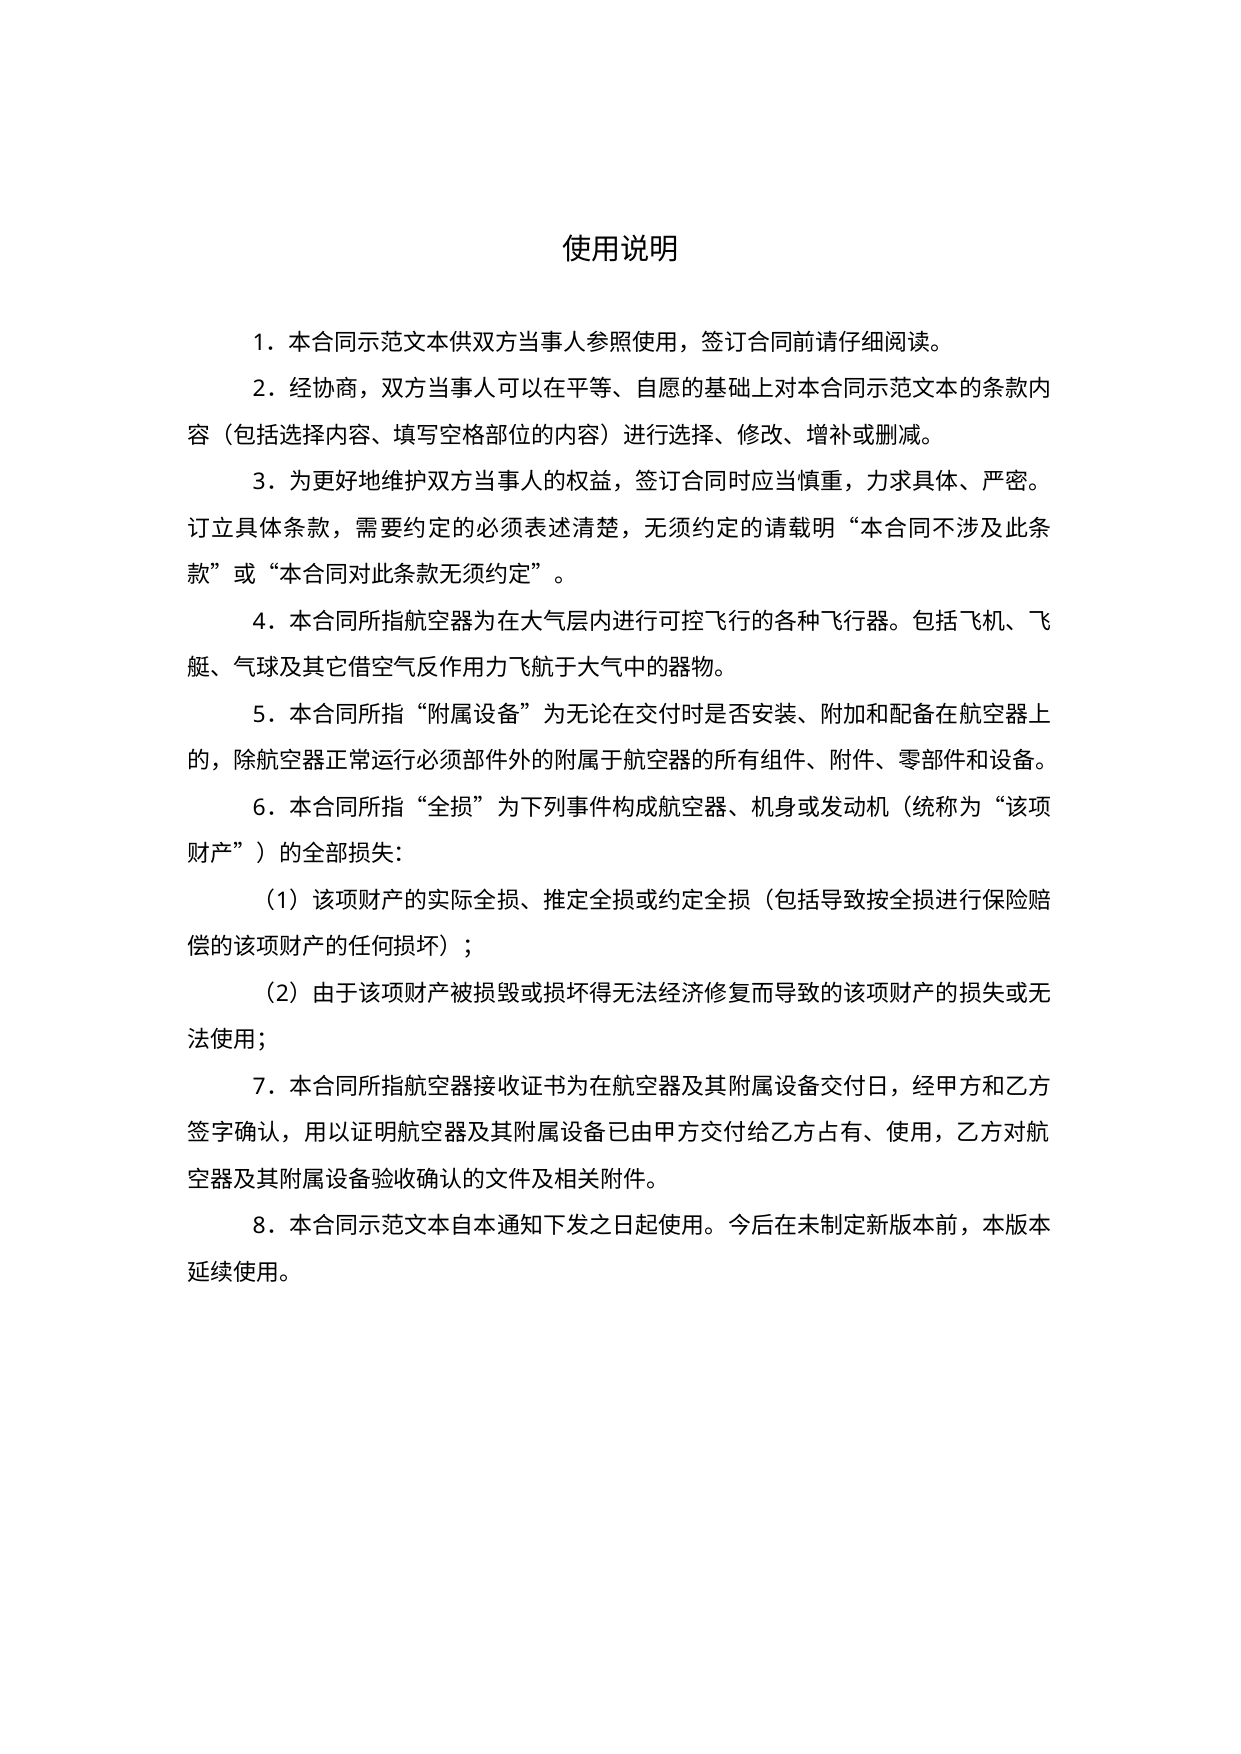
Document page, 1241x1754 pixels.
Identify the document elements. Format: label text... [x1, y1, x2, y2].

text （2）由于该项财产被损毁或损坏得无法经济修复而导致的该项财产的损失或无法使用； [187, 974, 1053, 1054]
text 8．本合同示范文本自本通知下发之日起使用。今后在未制定新版本前，本版本延续使用。 [187, 1207, 1053, 1287]
text （1）该项财产的实际全损、推定全损或约定全损（包括导致按全损进行保险赔偿的该项财产的任何损坏）； [187, 882, 1053, 961]
text 3．为更好地维护双方当事人的权益，签订合同时应当慎重，力求具体、严密。订立具体条款，需要约定的必须表述清楚，无须约定的请载明“本合同不涉及此条款”或“本合同对此条款无须约定”。 [187, 463, 1053, 589]
text 使用说明 [187, 226, 1053, 268]
text 1．本合同示范文本供双方当事人参照使用，签订合同前请仔细阅读。 [187, 323, 1053, 357]
text 7．本合同所指航空器接收证书为在航空器及其附属设备交付日，经甲方和乙方签字确认，用以证明航空器及其附属设备已由甲方交付给乙方占有、使用，乙方对航空器及其附属设备验收确认的文件及相关附件。 [187, 1068, 1053, 1194]
text 6．本合同所指“全损”为下列事件构成航空器、机身或发动机（统称为“该项财产”）的全部损失： [187, 788, 1053, 868]
text 5．本合同所指“附属设备”为无论在交付时是否安装、附加和配备在航空器上的，除航空器正常运行必须部件外的附属于航空器的所有组件、附件、零部件和设备。 [187, 696, 1053, 775]
text 2．经协商，双方当事人可以在平等、自愿的基础上对本合同示范文本的条款内容（包括选择内容、填写空格部位的内容）进行选择、修改、增补或删减。 [187, 370, 1053, 450]
text 4．本合同所指航空器为在大气层内进行可控飞行的各种飞行器。包括飞机、飞艇、气球及其它借空气反作用力飞航于大气中的器物。 [187, 602, 1053, 682]
